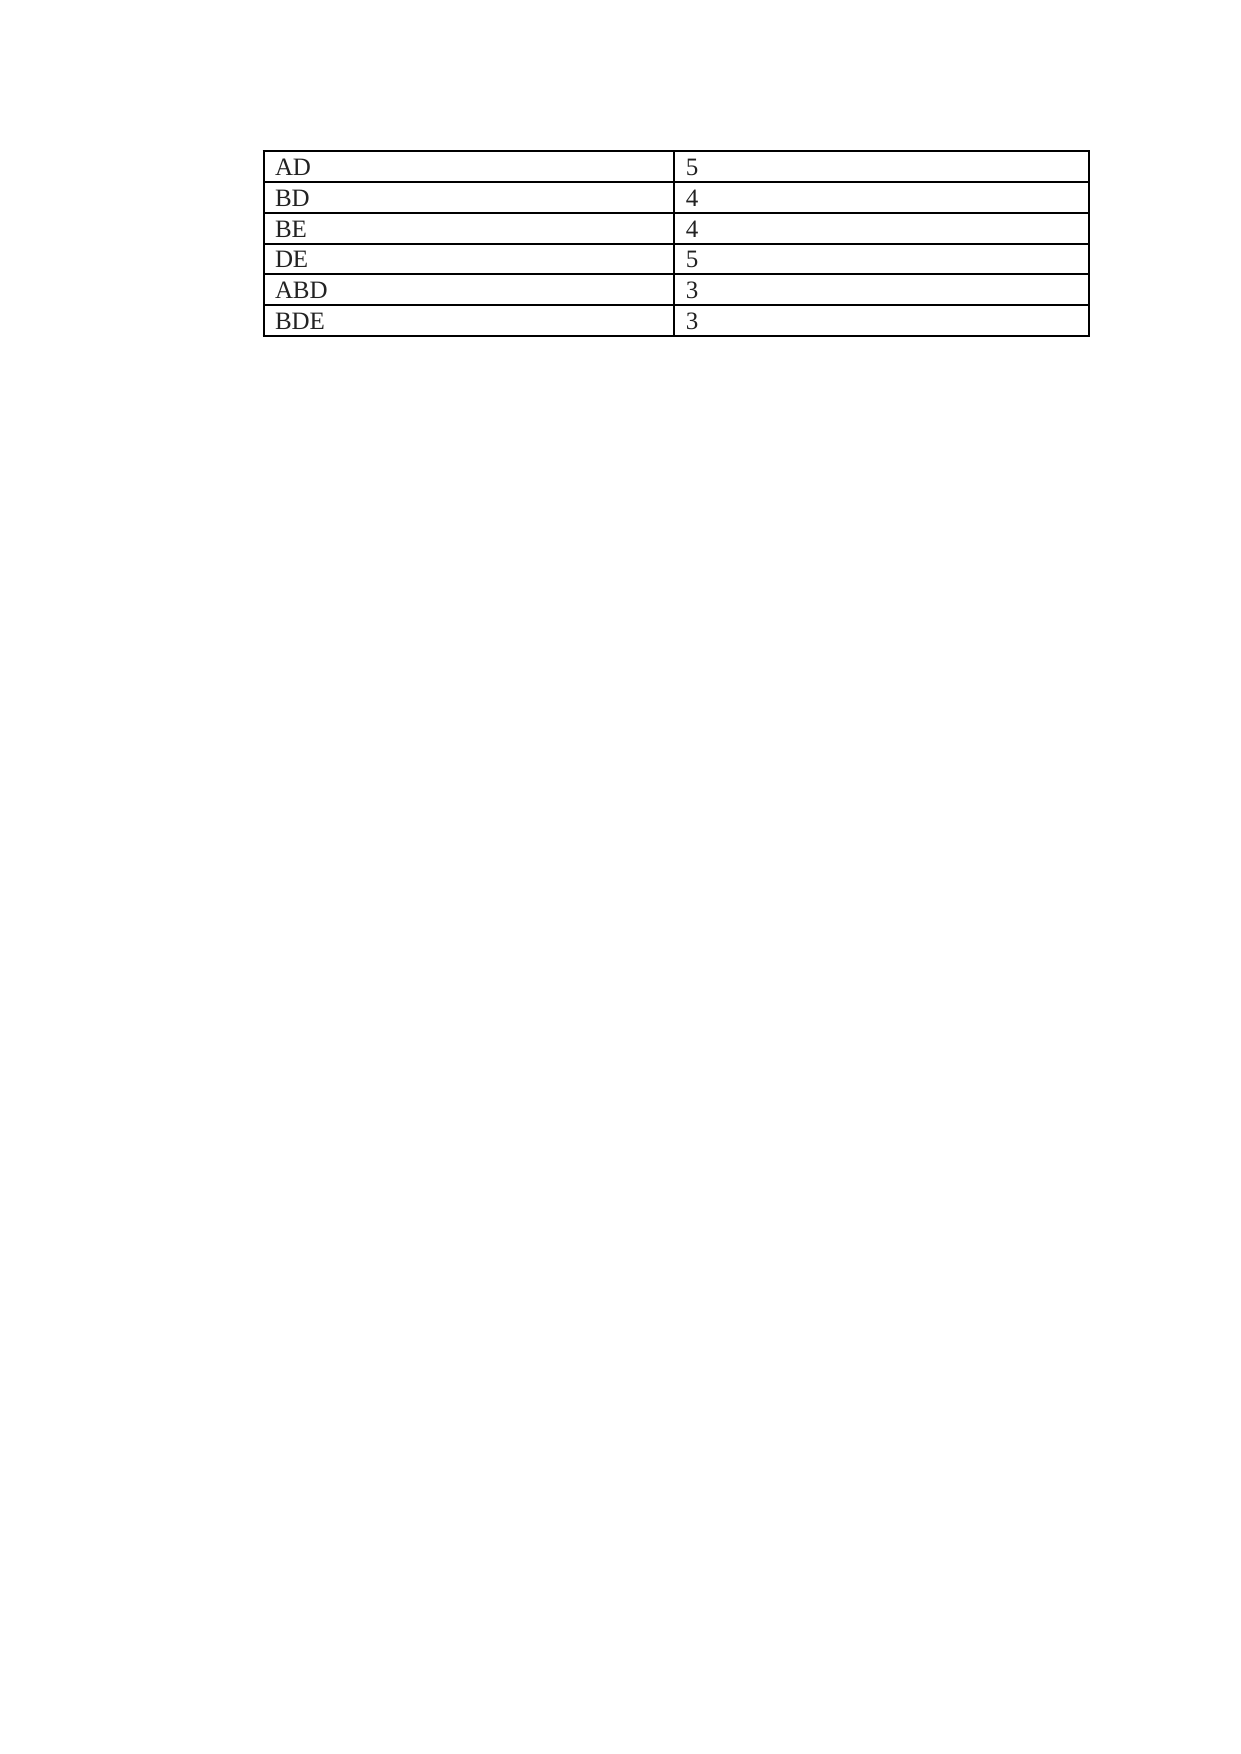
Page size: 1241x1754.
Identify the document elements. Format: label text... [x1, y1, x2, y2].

table_cell 5 [675, 152, 1088, 181]
table_cell 5 [675, 245, 1088, 273]
table_cell 4 [675, 214, 1088, 242]
table_cell DE [265, 245, 673, 273]
table_cell ABD [265, 275, 673, 304]
table_cell 3 [675, 306, 1088, 335]
table_cell AD [265, 152, 673, 181]
table_cell BD [265, 183, 673, 212]
table_cell BDE [265, 306, 673, 335]
table_cell 3 [675, 275, 1088, 304]
table_cell BE [265, 214, 673, 242]
table_cell 4 [675, 183, 1088, 212]
